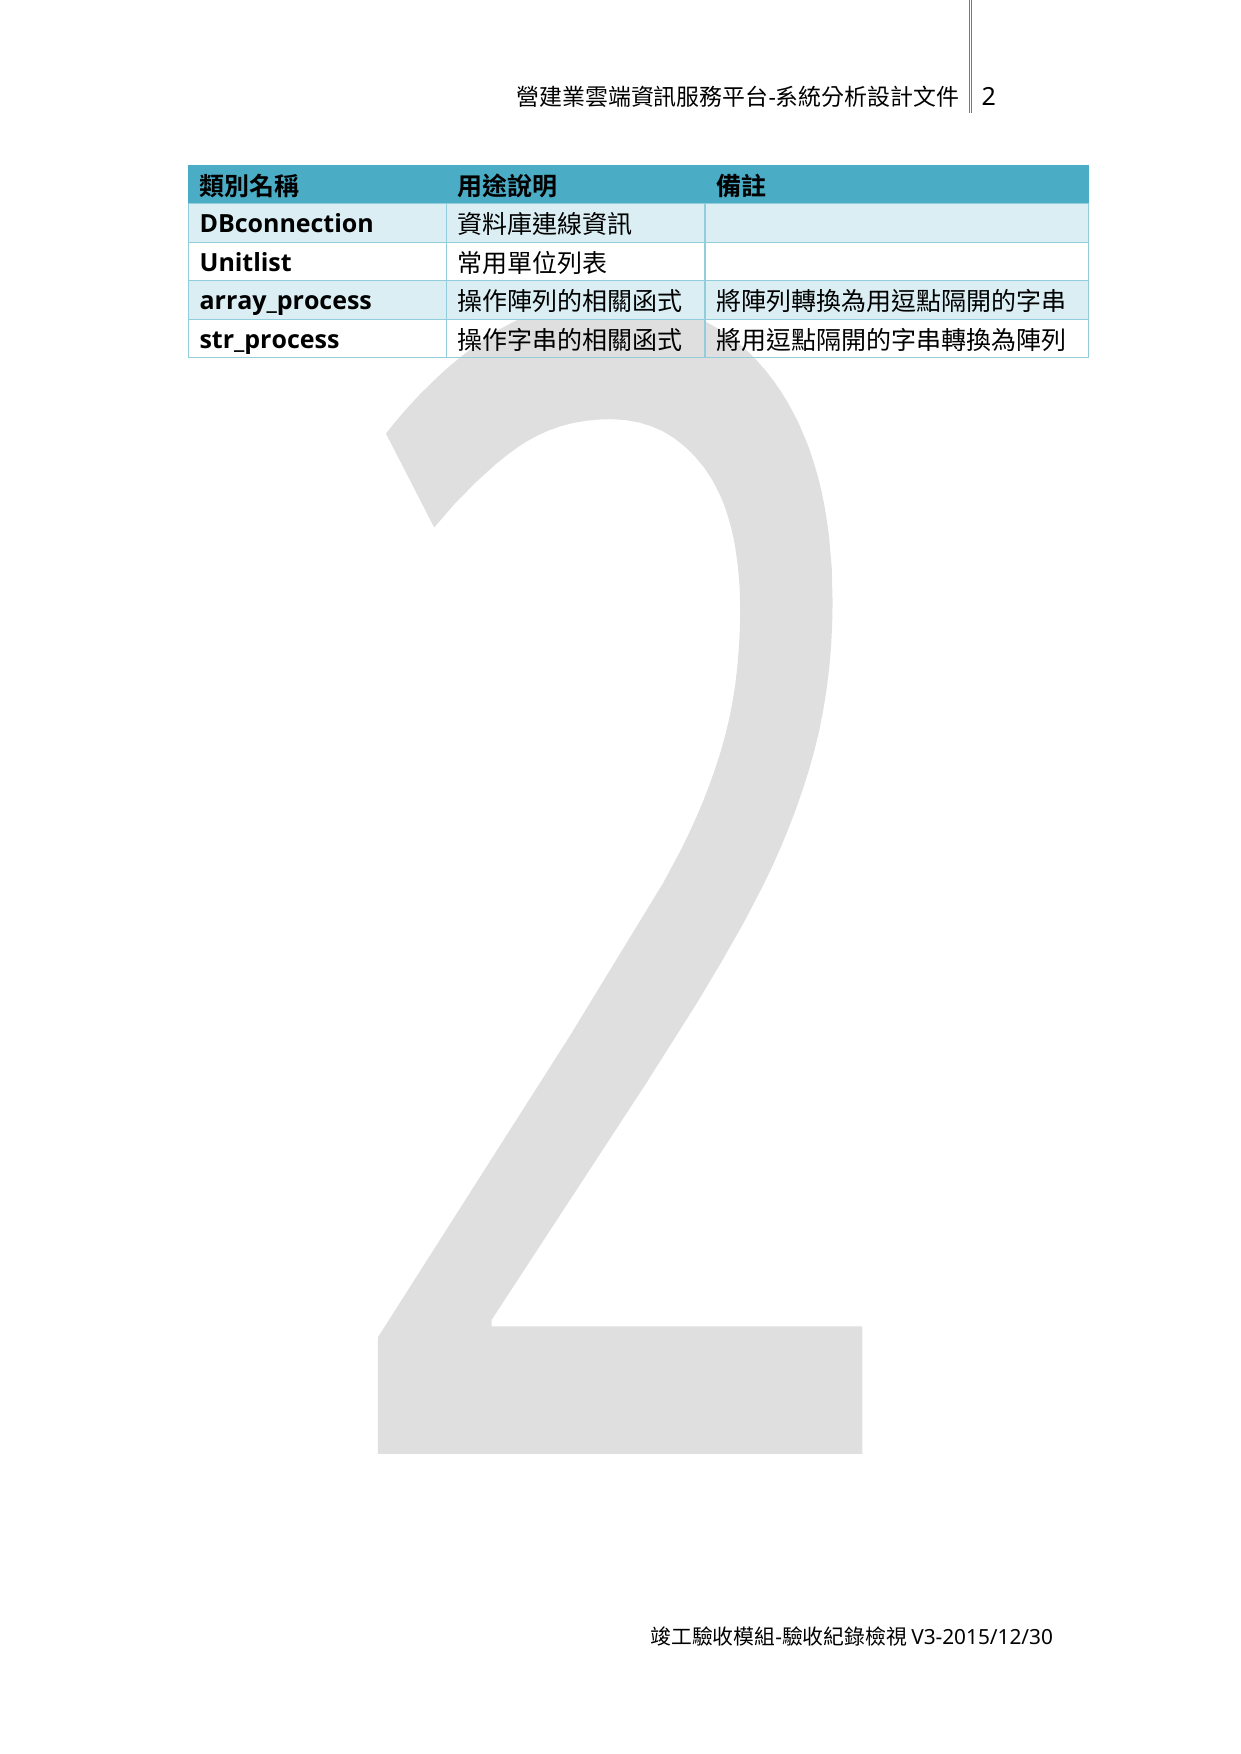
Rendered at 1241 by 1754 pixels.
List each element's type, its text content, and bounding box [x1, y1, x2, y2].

table_cell str_process [189, 320, 446, 357]
table_header 用途說明 [447, 166, 704, 203]
table_cell [706, 243, 1088, 280]
table_cell 將用逗點隔開的字串轉換為陣列 [706, 320, 1088, 357]
table_cell 資料庫連線資訊 [447, 204, 704, 242]
table_cell 將陣列轉換為用逗點隔開的字串 [706, 281, 1088, 319]
table_cell 操作字串的相關函式 [447, 320, 704, 357]
table_cell array_process [189, 281, 446, 319]
table_header 備註 [706, 166, 1088, 203]
table_cell 操作陣列的相關函式 [447, 281, 704, 319]
table_cell 常用單位列表 [447, 243, 704, 280]
table_cell [706, 204, 1088, 242]
table_cell DBconnection [189, 204, 446, 242]
table_header 類別名稱 [189, 166, 446, 203]
table_cell Unitlist [189, 243, 446, 280]
